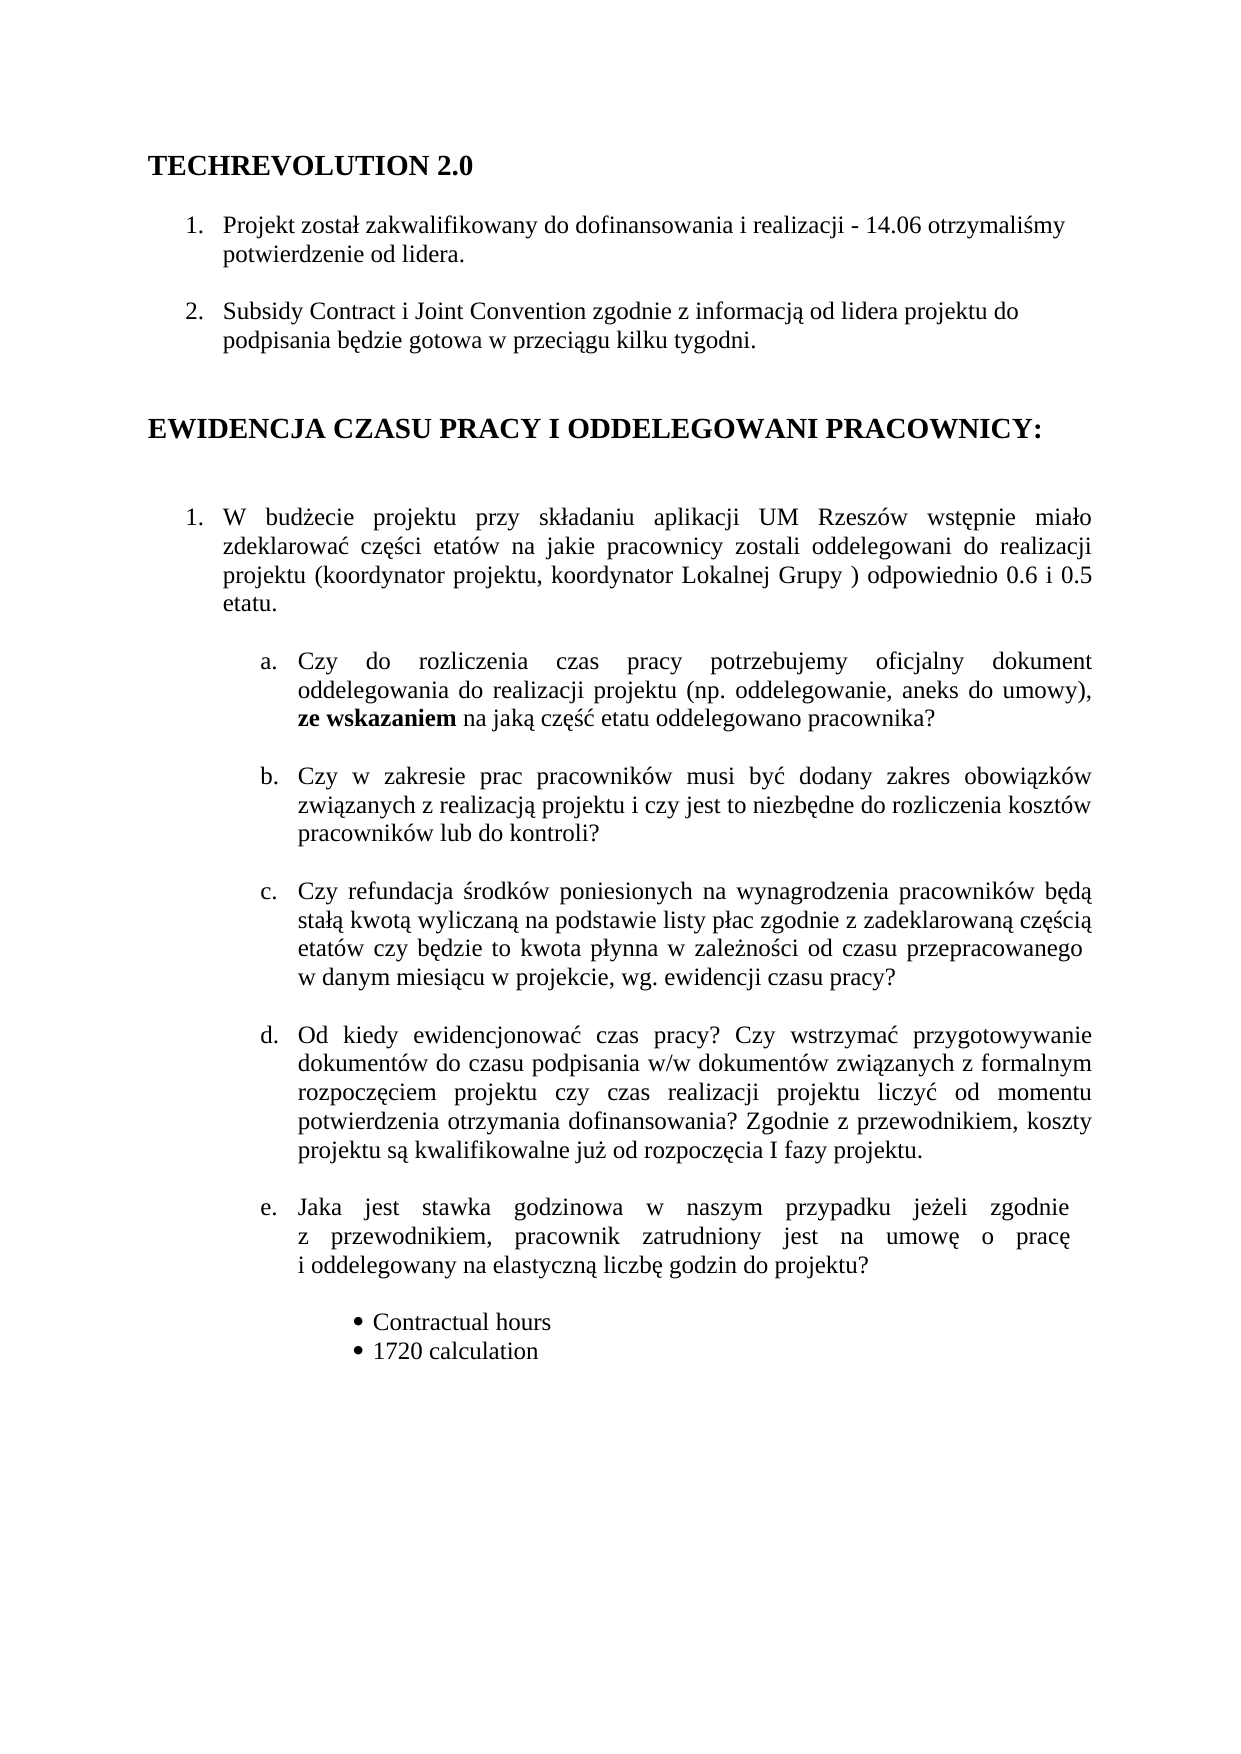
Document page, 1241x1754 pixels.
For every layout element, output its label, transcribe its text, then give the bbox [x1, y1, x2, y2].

list Projekt został zakwalifikowany do dofinansowania i realizacji - 14.06 otrzymaliśmy potwierdzenie od lidera. [185, 210, 1093, 267]
list Czy w zakresie prac pracowników musi być dodany zakres obowiązków związanych z realizacją projektu i czy jest to niezbędne do rozliczenia kosztów pracowników lub do kontroli? [260, 761, 1093, 847]
list Czy do rozliczenia czas pracy potrzebujemy oficjalny dokument oddelegowania do realizacji projektu (np. oddelegowanie, aneks do umowy), ze wskazaniem na jaką część etatu oddelegowano pracownika? [260, 646, 1093, 732]
list Subsidy Contract i Joint Convention zgodnie z informacją od lidera projektu do podpisania będzie gotowa w przeciągu kilku tygodni. [185, 296, 1093, 354]
list 1720 calculation [354, 1336, 1093, 1365]
list Od kiedy ewidencjonować czas pracy? Czy wstrzymać przygotowywanie dokumentów do czasu podpisania w/w dokumentów związanych z formalnym rozpoczęciem projektu czy czas realizacji projektu liczyć od momentu potwierdzenia otrzymania dofinansowania? Zgodnie z przewodnikiem, koszty projektu są kwalifikowalne już od rozpoczęcia I fazy projektu. [260, 1020, 1093, 1163]
text EWIDENCJA CZASU PRACY I ODDELEGOWANI PRACOWNICY: [148, 411, 1093, 445]
list Jaka jest stawka godzinowa w naszym przypadku jeżeli zgodnie z przewodnikiem, pracownik zatrudniony jest na umowę o pracę i oddelegowany na elastyczną liczbę godzin do projektu? [260, 1192, 1093, 1278]
text TECHREVOLUTION 2.0 [148, 148, 1093, 181]
list Czy refundacja środków poniesionych na wynagrodzenia pracowników będą stałą kwotą wyliczaną na podstawie listy płac zgodnie z zadeklarowaną częścią etatów czy będzie to kwota płynna w zależności od czasu przepracowanego w danym miesiącu w projekcie, wg. ewidencji czasu pracy? [260, 876, 1093, 991]
list Contractual hours [354, 1307, 1093, 1336]
list W budżecie projektu przy składaniu aplikacji UM Rzeszów wstępnie miało zdeklarować części etatów na jakie pracownicy zostali oddelegowani do realizacji projektu (koordynator projektu, koordynator Lokalnej Grupy ) odpowiednio 0.6 i 0.5 etatu. [185, 502, 1093, 617]
